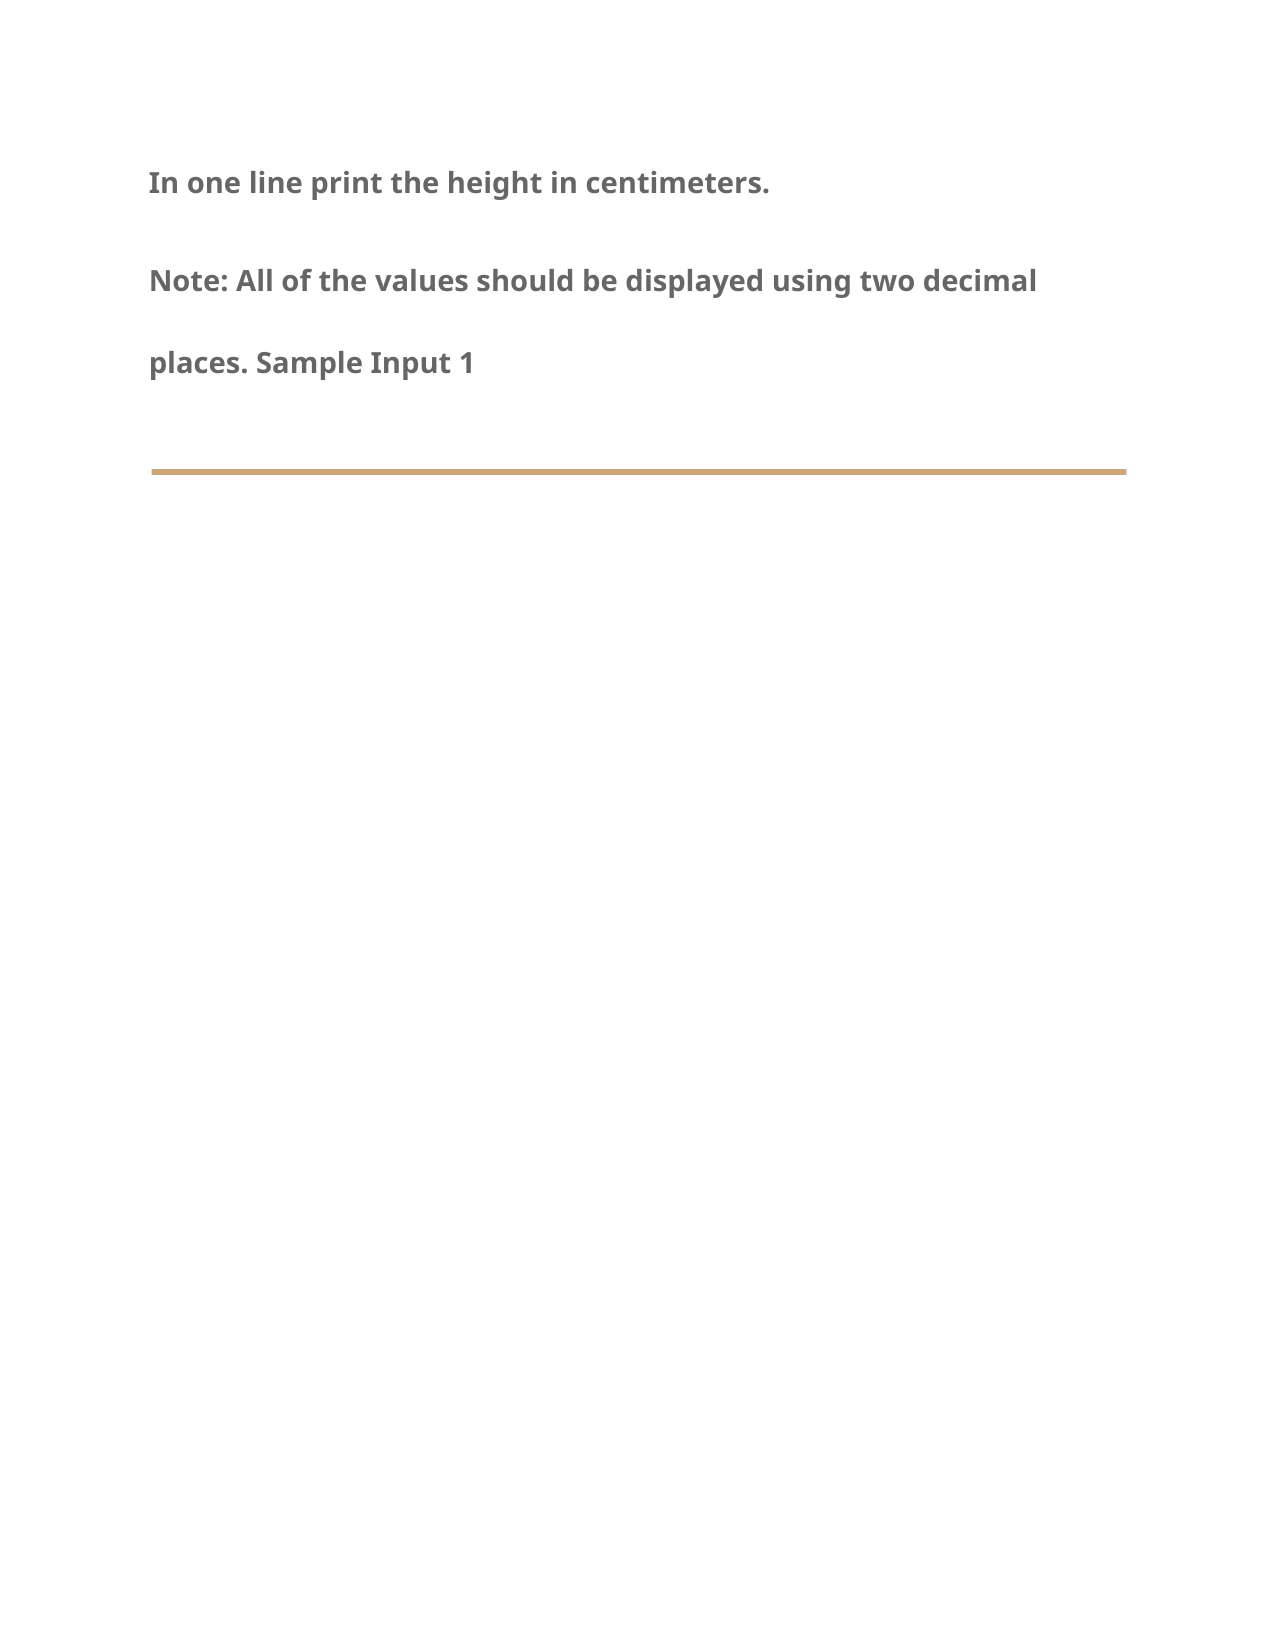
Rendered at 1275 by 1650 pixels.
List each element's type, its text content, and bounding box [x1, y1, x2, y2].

picture [151, 469, 1127, 475]
text Note: All of the values should be displayed using two decimal places. Sample Input 1 [148, 260, 1123, 382]
text In one line print the height in centimeters. [148, 162, 1162, 202]
